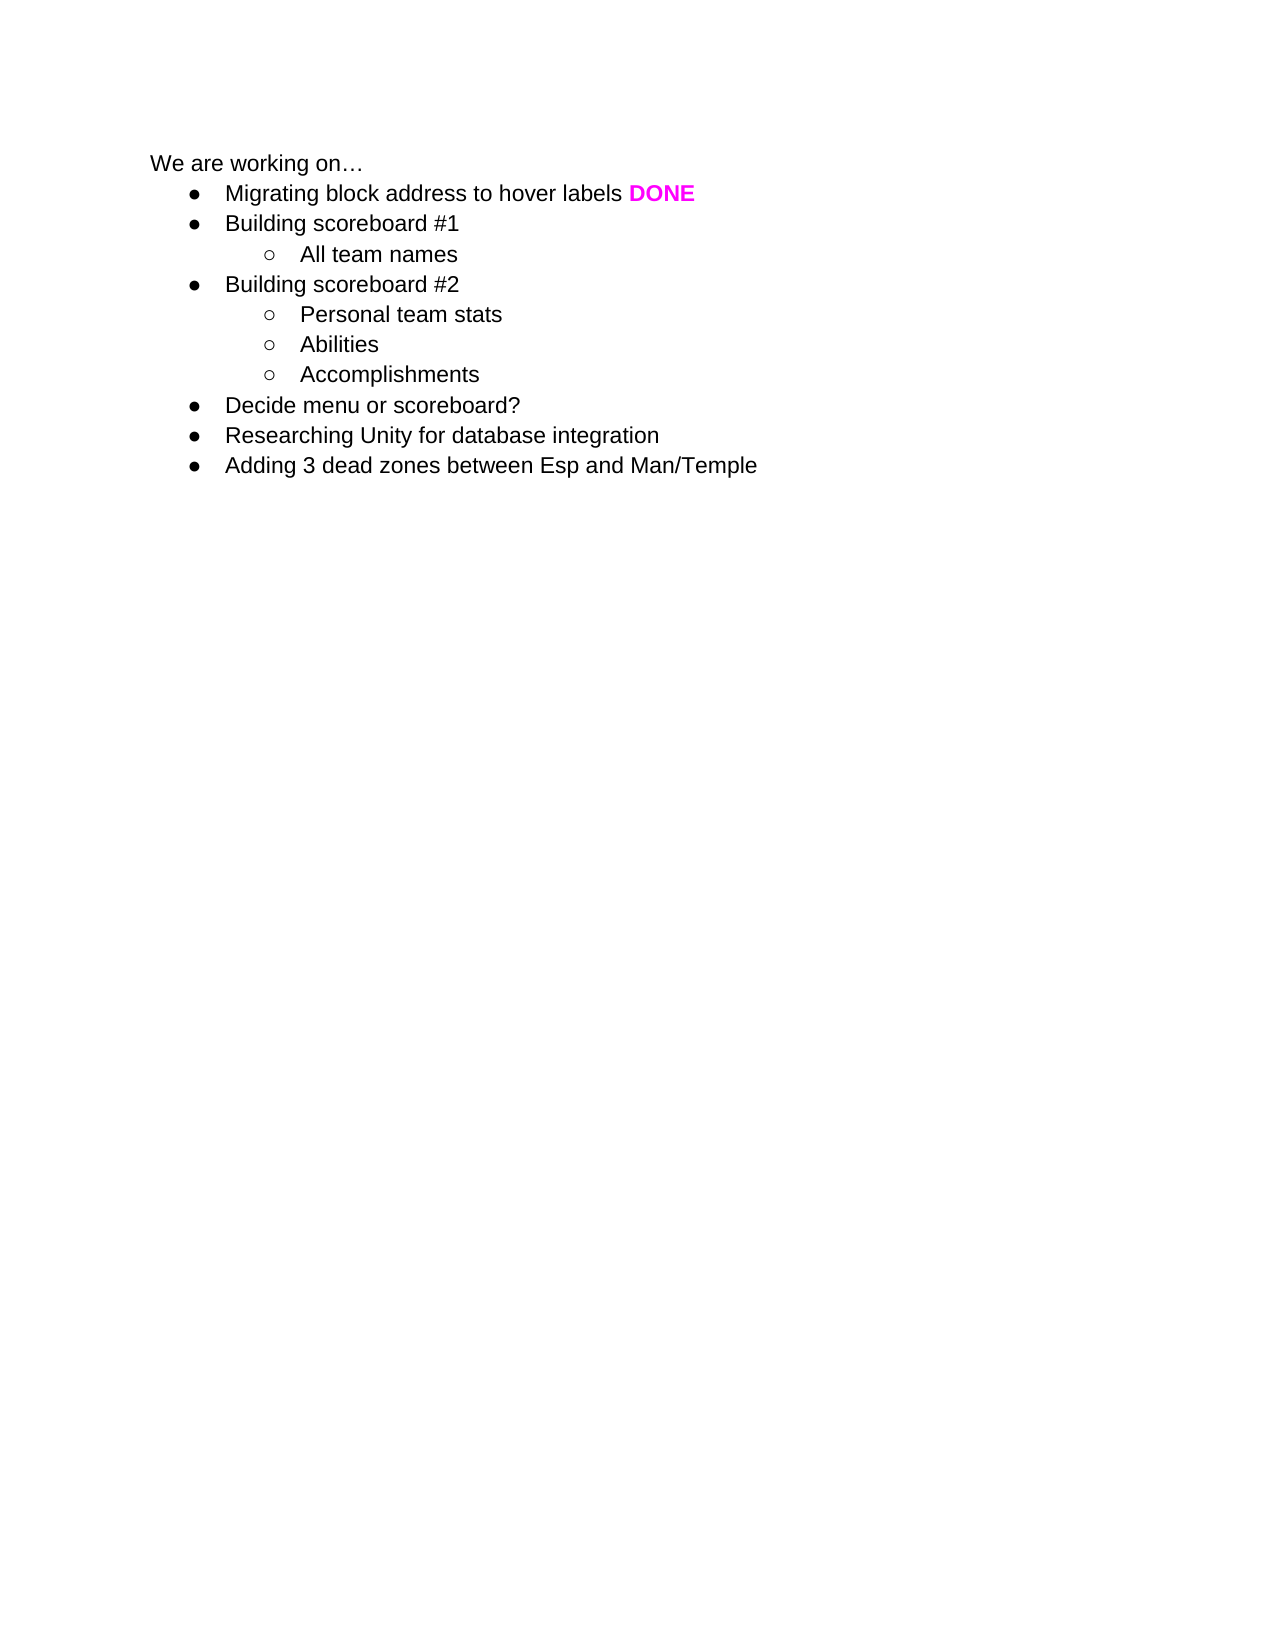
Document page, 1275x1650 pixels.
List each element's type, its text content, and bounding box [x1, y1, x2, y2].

list Building scoreboard #1 [187, 210, 1125, 237]
list Personal team stats [262, 301, 1125, 327]
list Researching Unity for database integration [187, 422, 1125, 448]
list All team names [262, 241, 1125, 267]
list Migrating block address to hover labels DONE [187, 180, 1125, 207]
list Decide menu or scoreboard? [187, 392, 1125, 418]
text We are working on… [150, 150, 1125, 176]
list Abilities [262, 331, 1125, 358]
list Accomplishments [262, 361, 1125, 388]
list Adding 3 dead zones between Esp and Man/Temple [187, 452, 1125, 478]
list Building scoreboard #2 [187, 271, 1125, 297]
